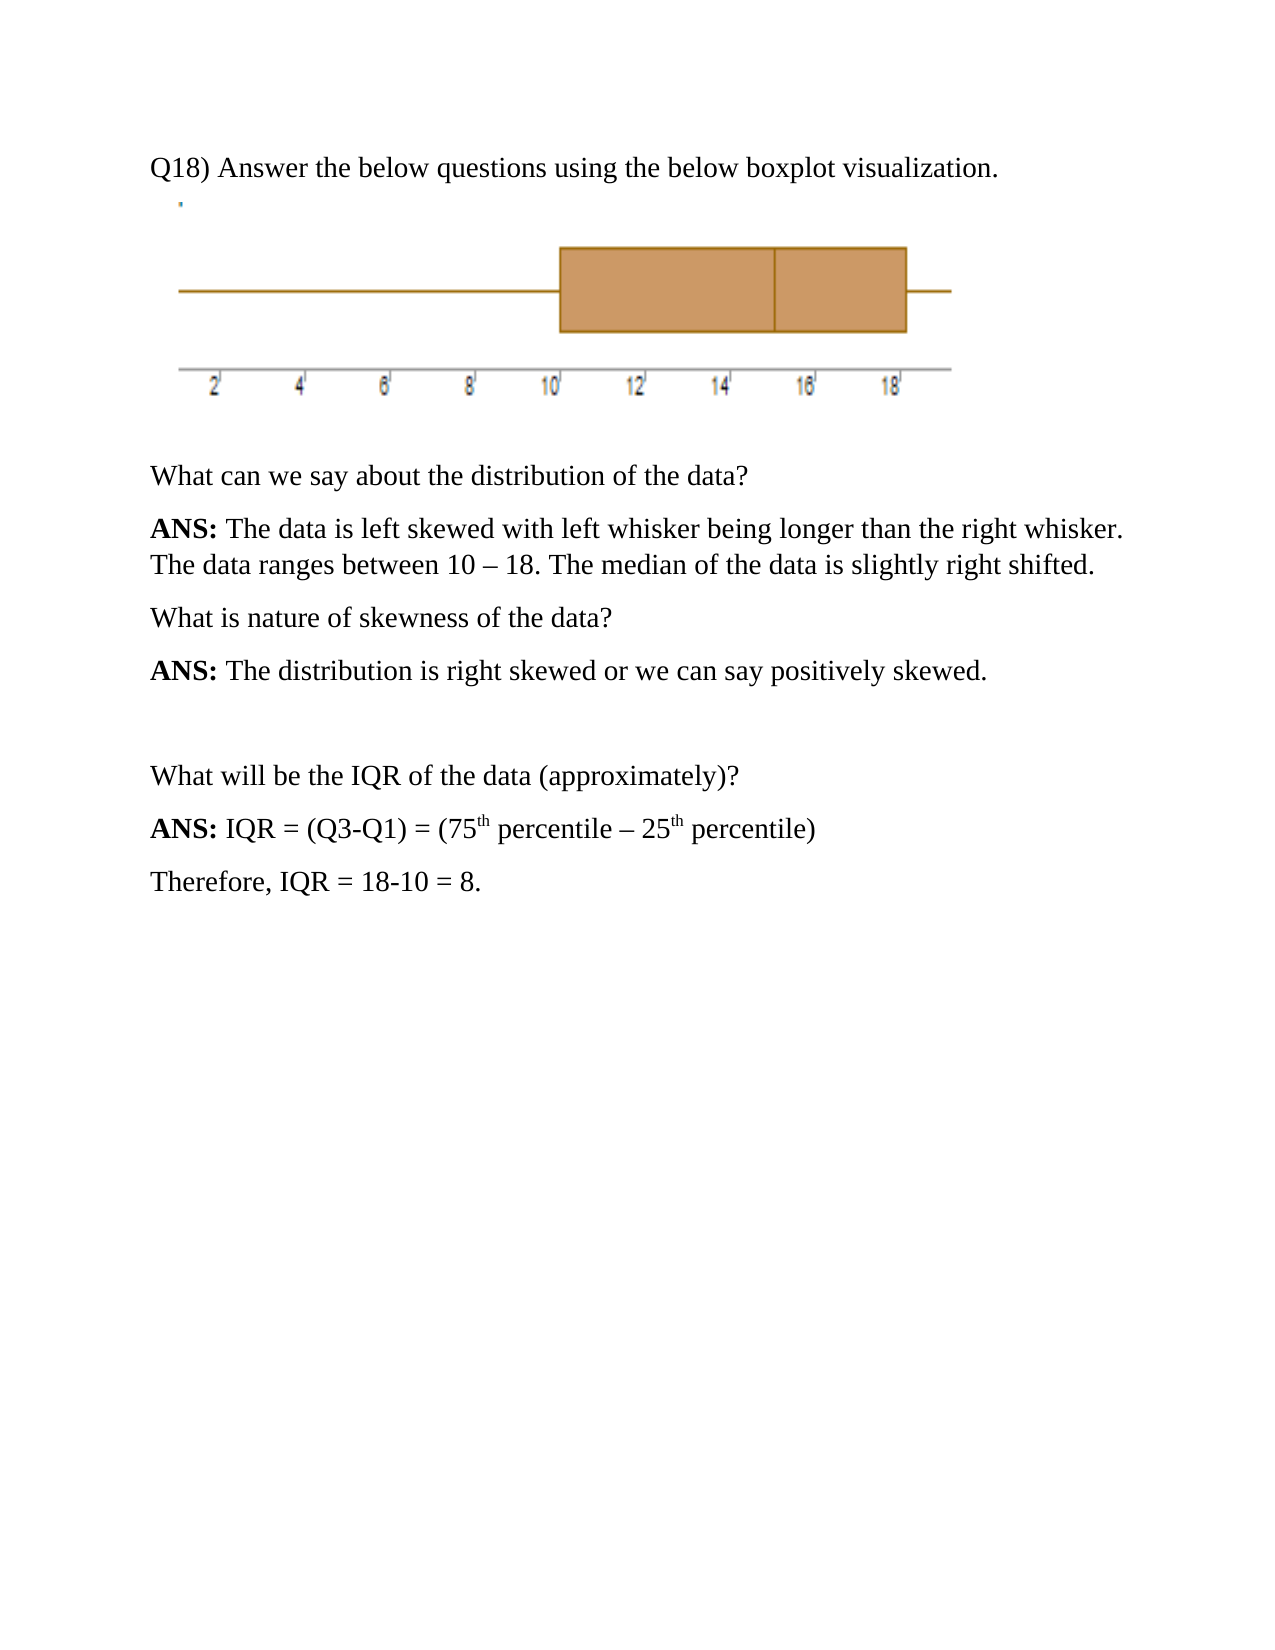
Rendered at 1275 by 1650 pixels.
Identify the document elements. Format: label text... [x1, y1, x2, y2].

text ANS: IQR = (Q3-Q1) = (75th percentile – 25th percentile) [150, 811, 1125, 844]
picture [150, 202, 1068, 439]
text What can we say about the distribution of the data? [150, 458, 1125, 492]
text Q18) Answer the below questions using the below boxplot visualization. [150, 150, 1125, 183]
text ANS: The data is left skewed with left whisker being longer than the right whisker. The data ranges between 10 – 18. The median of the data is slightly right shifted. [150, 511, 1125, 581]
text What is nature of skewness of the data? [150, 600, 1125, 633]
text What will be the IQR of the data (approximately)? [150, 758, 1125, 792]
text Therefore, IQR = 18-10 = 8. [150, 864, 1125, 1036]
text ANS: The distribution is right skewed or we can say positively skewed. [150, 653, 1125, 686]
